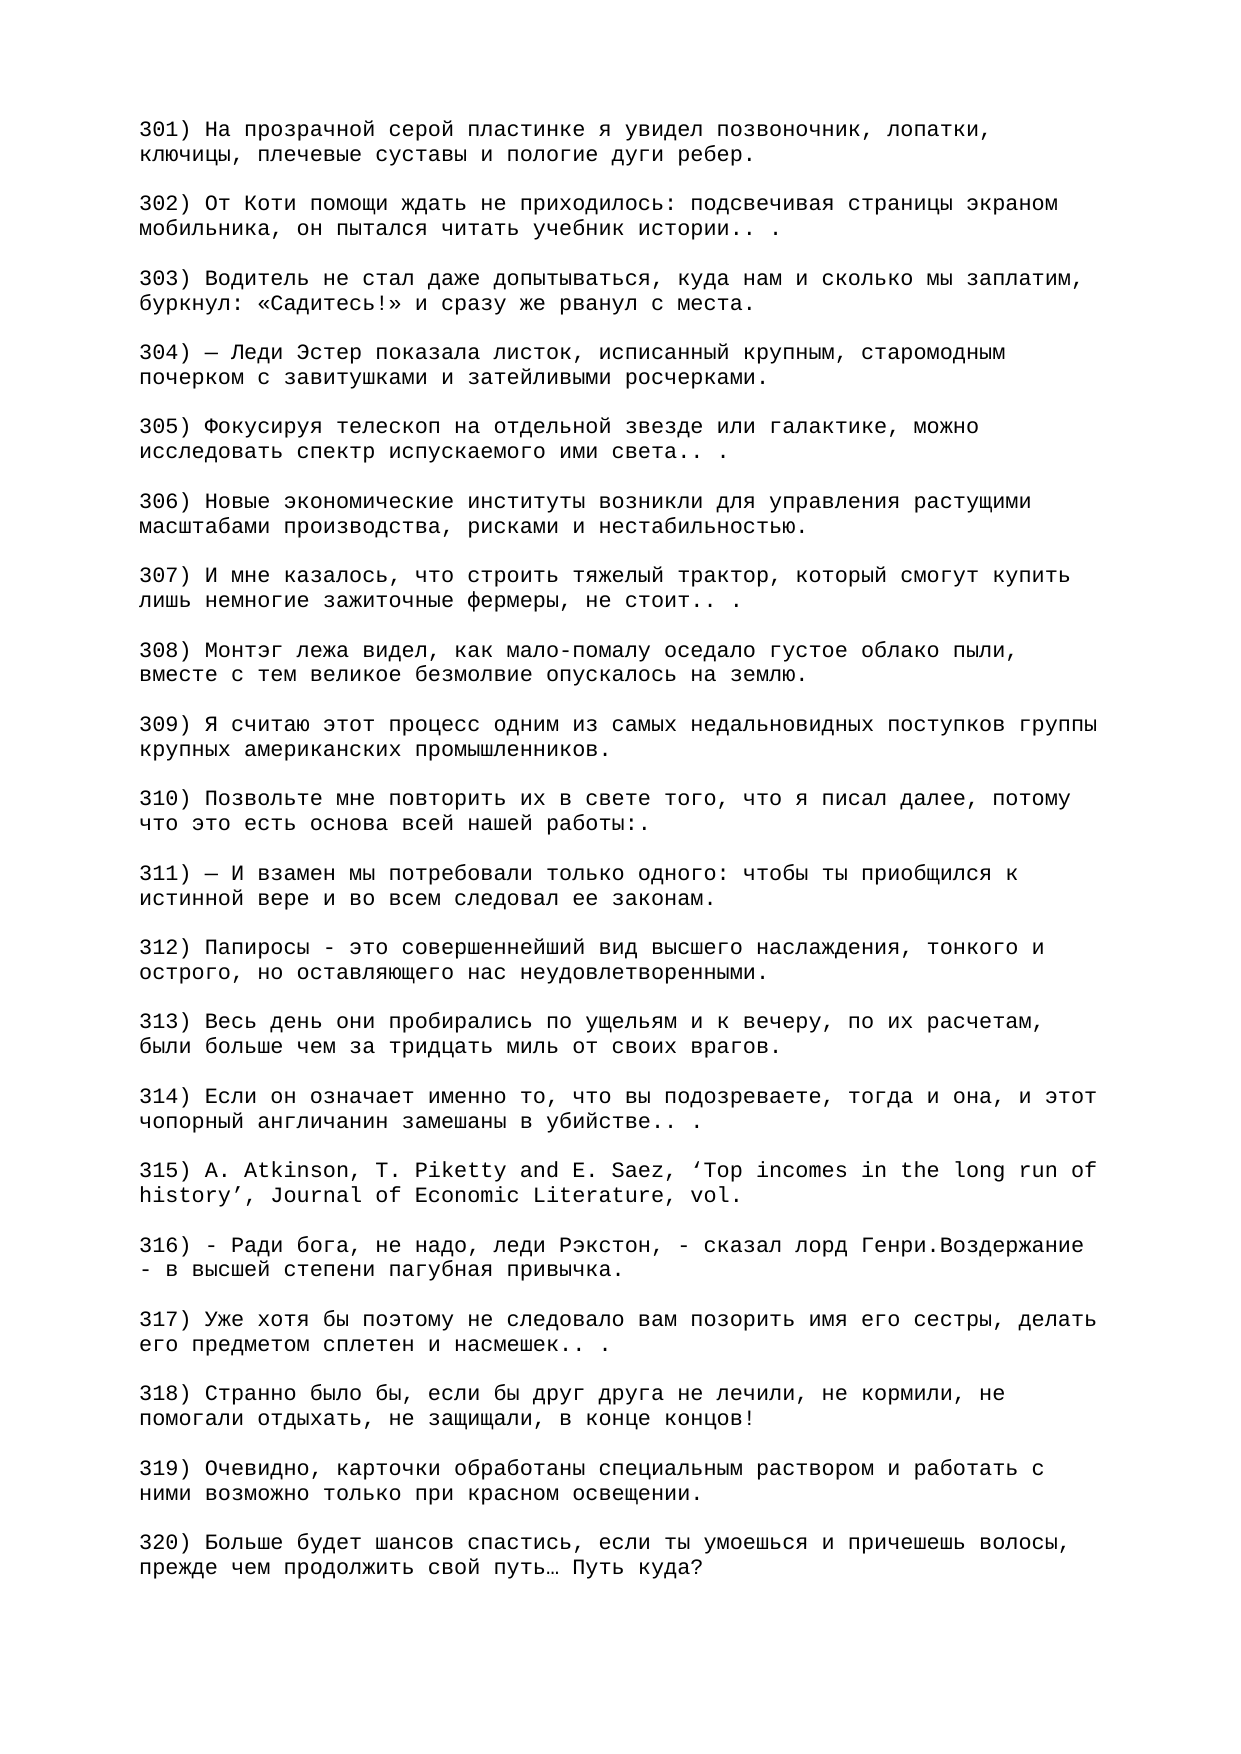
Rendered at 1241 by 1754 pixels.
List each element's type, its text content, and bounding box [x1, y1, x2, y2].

text 301) На прозрачной серой пластинке я увидел позвоночник, лопатки, ключицы, плечевые суставы и пологие дуги ребер. [139, 118, 1101, 168]
text 317) Уже хотя бы поэтому не следовало вам позорить имя его сестры, делать его предметом сплетен и насмешек.. . [139, 1308, 1101, 1358]
text 305) Фокусируя телескоп на отдельной звезде или галактике, можно исследовать спектр испускаемого ими света.. . [139, 416, 1101, 465]
text 304) — Леди Эстер показала листок, исписанный крупным, старомодным почерком с завитушками и затейливыми росчерками. [139, 341, 1101, 391]
text 319) Очевидно, карточки обработаны специальным раствором и работать с ними возможно только при красном освещении. [139, 1457, 1101, 1506]
text 312) Папиросы - это совершеннейший вид высшего наслаждения, тонкого и острого, но оставляющего нас неудовлетворенными. [139, 936, 1101, 986]
text 313) Весь день они пробирались по ущельям и к вечеру, по их расчетам, были больше чем за тридцать миль от своих врагов. [139, 1011, 1101, 1060]
text 311) — И взамен мы потребовали только одного: чтобы ты приобщился к истинной вере и во всем следовал ее законам. [139, 862, 1101, 911]
text 306) Новые экономические институты возникли для управления растущими масштабами производства, рисками и нестабильностью. [139, 490, 1101, 539]
text 316) - Ради бога, не надо, леди Рэкстон, - сказал лорд Генри.Воздержание - в высшей степени пагубная привычка. [139, 1234, 1101, 1283]
text 315) A. Atkinson, T. Piketty and E. Saez, ‘Top incomes in the long run of history’, Journal of Economic Literature, vol. [139, 1159, 1101, 1209]
text 303) Водитель не стал даже допытываться, куда нам и сколько мы заплатим, буркнул: «Садитесь!» и сразу же рванул с места. [139, 267, 1101, 316]
text 307) И мне казалось, что строить тяжелый трактор, который смогут купить лишь немногие зажиточные фермеры, не стоит.. . [139, 564, 1101, 614]
text 302) От Коти помощи ждать не приходилось: подсвечивая страницы экраном мобильника, он пытался читать учебник истории.. . [139, 192, 1101, 242]
text 309) Я считаю этот процесс одним из самых недальновидных поступков группы крупных американских промышленников. [139, 713, 1101, 763]
text 308) Монтэг лежа видел, как мало-помалу оседало густое облако пыли, вместе с тем великое безмолвие опускалось на землю. [139, 639, 1101, 688]
text 310) Позвольте мне повторить их в свете того, что я писал далее, потому что это есть основа всей нашей работы:. [139, 787, 1101, 837]
text 318) Странно было бы, если бы друг друга не лечили, не кормили, не помогали отдыхать, не защищали, в конце концов! [139, 1382, 1101, 1432]
text 320) Больше будет шансов спастись, если ты умоешься и причешешь волосы, прежде чем продолжить свой путь… Путь куда? [139, 1531, 1101, 1581]
text 314) Если он означает именно то, что вы подозреваете, тогда и она, и этот чопорный англичанин замешаны в убийстве.. . [139, 1085, 1101, 1134]
